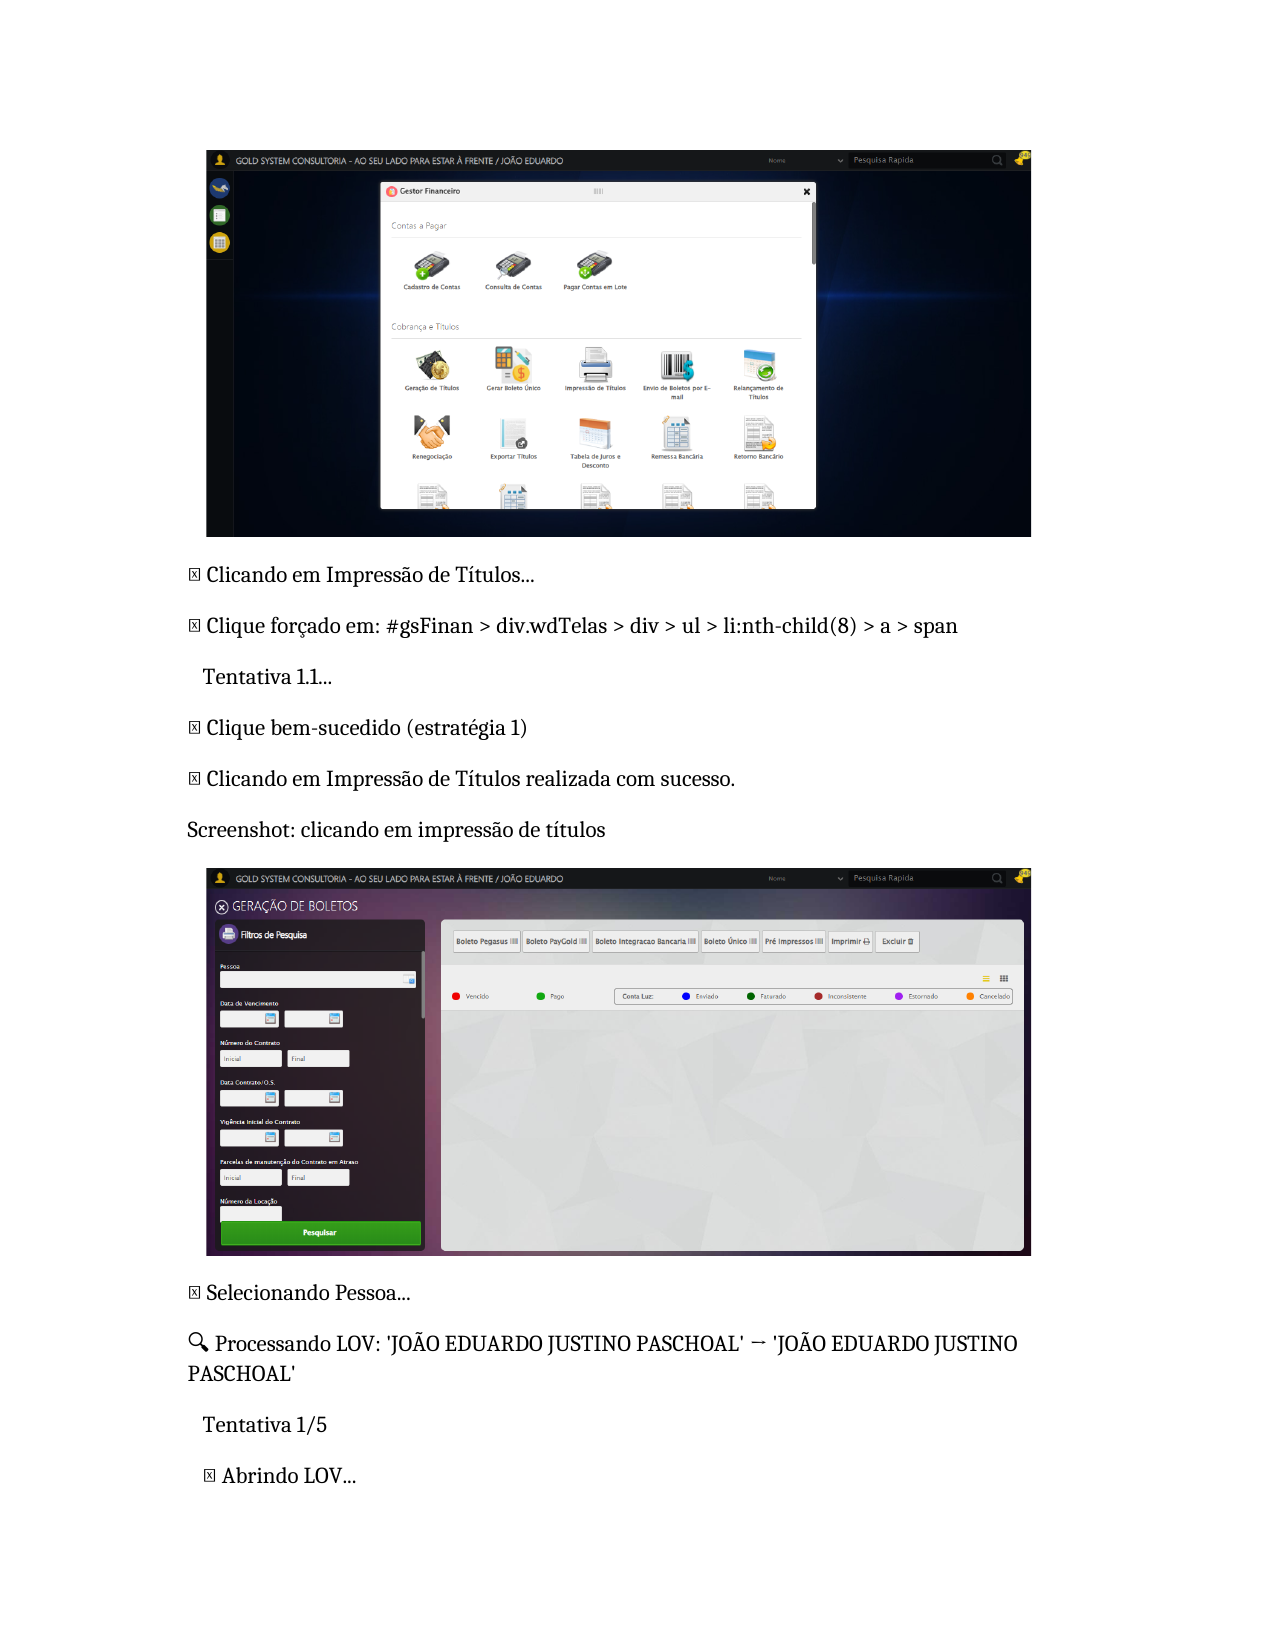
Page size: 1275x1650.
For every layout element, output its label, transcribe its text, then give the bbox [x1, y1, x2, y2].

text 🔍 Processando LOV: 'JOÃO EDUARDO JUSTINO PASCHOAL' → 'JOÃO EDUARDO JUSTINO PASCHOAL' [187, 1331, 1087, 1387]
text Tentativa 1/5 [187, 1412, 1087, 1438]
picture [206, 150, 1032, 537]
text 📌 Abrindo LOV... [187, 1463, 1087, 1489]
text 🎯 Clique forçado em: #gsFinan > div.wdTelas > div > ul > li:nth-child(8) > a > span [187, 613, 1087, 639]
text 🔄 Clicando em Impressão de Títulos... [187, 562, 1087, 588]
text ✅ Clicando em Impressão de Títulos realizada com sucesso. [187, 766, 1087, 792]
text ✅ Clique bem-sucedido (estratégia 1) [187, 715, 1087, 741]
text Tentativa 1.1... [187, 664, 1087, 690]
text 🔄 Selecionando Pessoa... [187, 1280, 1087, 1306]
picture [206, 868, 1032, 1256]
text Screenshot: clicando em impressão de títulos [187, 817, 1087, 843]
